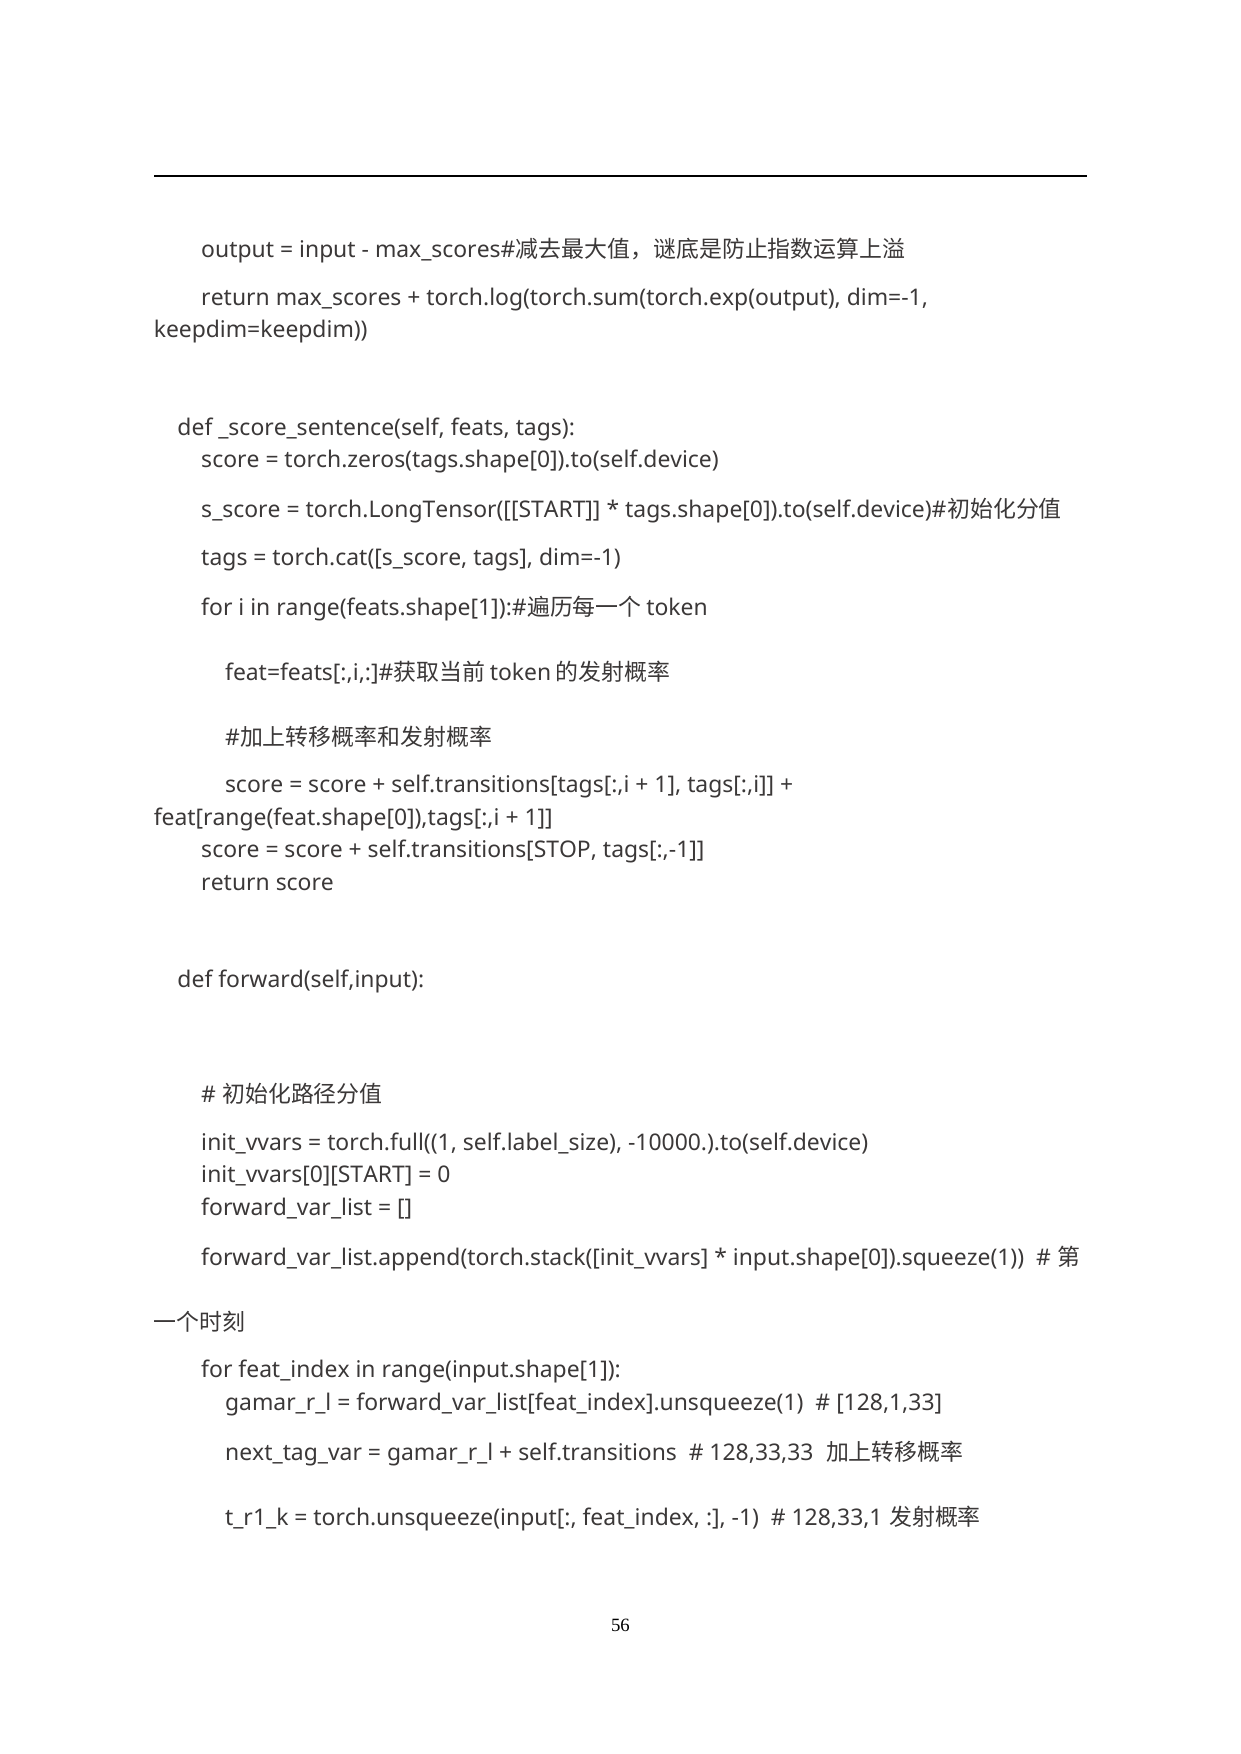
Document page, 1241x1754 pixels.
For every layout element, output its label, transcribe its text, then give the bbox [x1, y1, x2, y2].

text forward_var_list = [] [153, 1190, 1087, 1223]
text score = score + self.transitions[STOP, tags[:,-1]] [153, 833, 1087, 865]
text gamar_r_l = forward_var_list[feat_index].unsqueeze(1) # [128,1,33] [153, 1385, 1087, 1418]
text tags = torch.cat([s_score, tags], dim=-1) [153, 540, 1087, 573]
text forward_var_list.append(torch.stack([init_vvars] * input.shape[0]).squeeze(1)) # 第一个时刻 [153, 1223, 1087, 1353]
text for feat_index in range(input.shape[1]): [153, 1353, 1087, 1385]
text t_r1_k = torch.unsqueeze(input[:, feat_index, :], -1) # 128,33,1 发射概率 [153, 1483, 1087, 1548]
text # 初始化路径分值 [153, 1060, 1087, 1125]
text score = torch.zeros(tags.shape[0]).to(self.device) [153, 443, 1087, 475]
text return max_scores + torch.log(torch.sum(torch.exp(output), dim=-1, keepdim=keepdim)) [153, 280, 1087, 345]
text return score [153, 865, 1087, 898]
text #加上转移概率和发射概率 [153, 703, 1087, 768]
text def _score_sentence(self, feats, tags): [153, 410, 1087, 443]
text def forward(self,input): [153, 963, 1087, 995]
text output = input - max_scores#减去最大值，谜底是防止指数运算上溢 [153, 215, 1087, 280]
text feat=feats[:,i,:]#获取当前token的发射概率 [153, 638, 1087, 703]
text init_vvars[0][START] = 0 [153, 1158, 1087, 1190]
text s_score = torch.LongTensor([[START]] * tags.shape[0]).to(self.device)#初始化分值 [153, 475, 1087, 540]
text score = score + self.transitions[tags[:,i + 1], tags[:,i]] + feat[range(feat.shape[0]),tags[:,i + 1]] [153, 768, 1087, 833]
text next_tag_var = gamar_r_l + self.transitions # 128,33,33 加上转移概率 [153, 1418, 1087, 1483]
text init_vvars = torch.full((1, self.label_size), -10000.).to(self.device) [153, 1125, 1087, 1158]
text for i in range(feats.shape[1]):#遍历每一个token [153, 573, 1087, 638]
